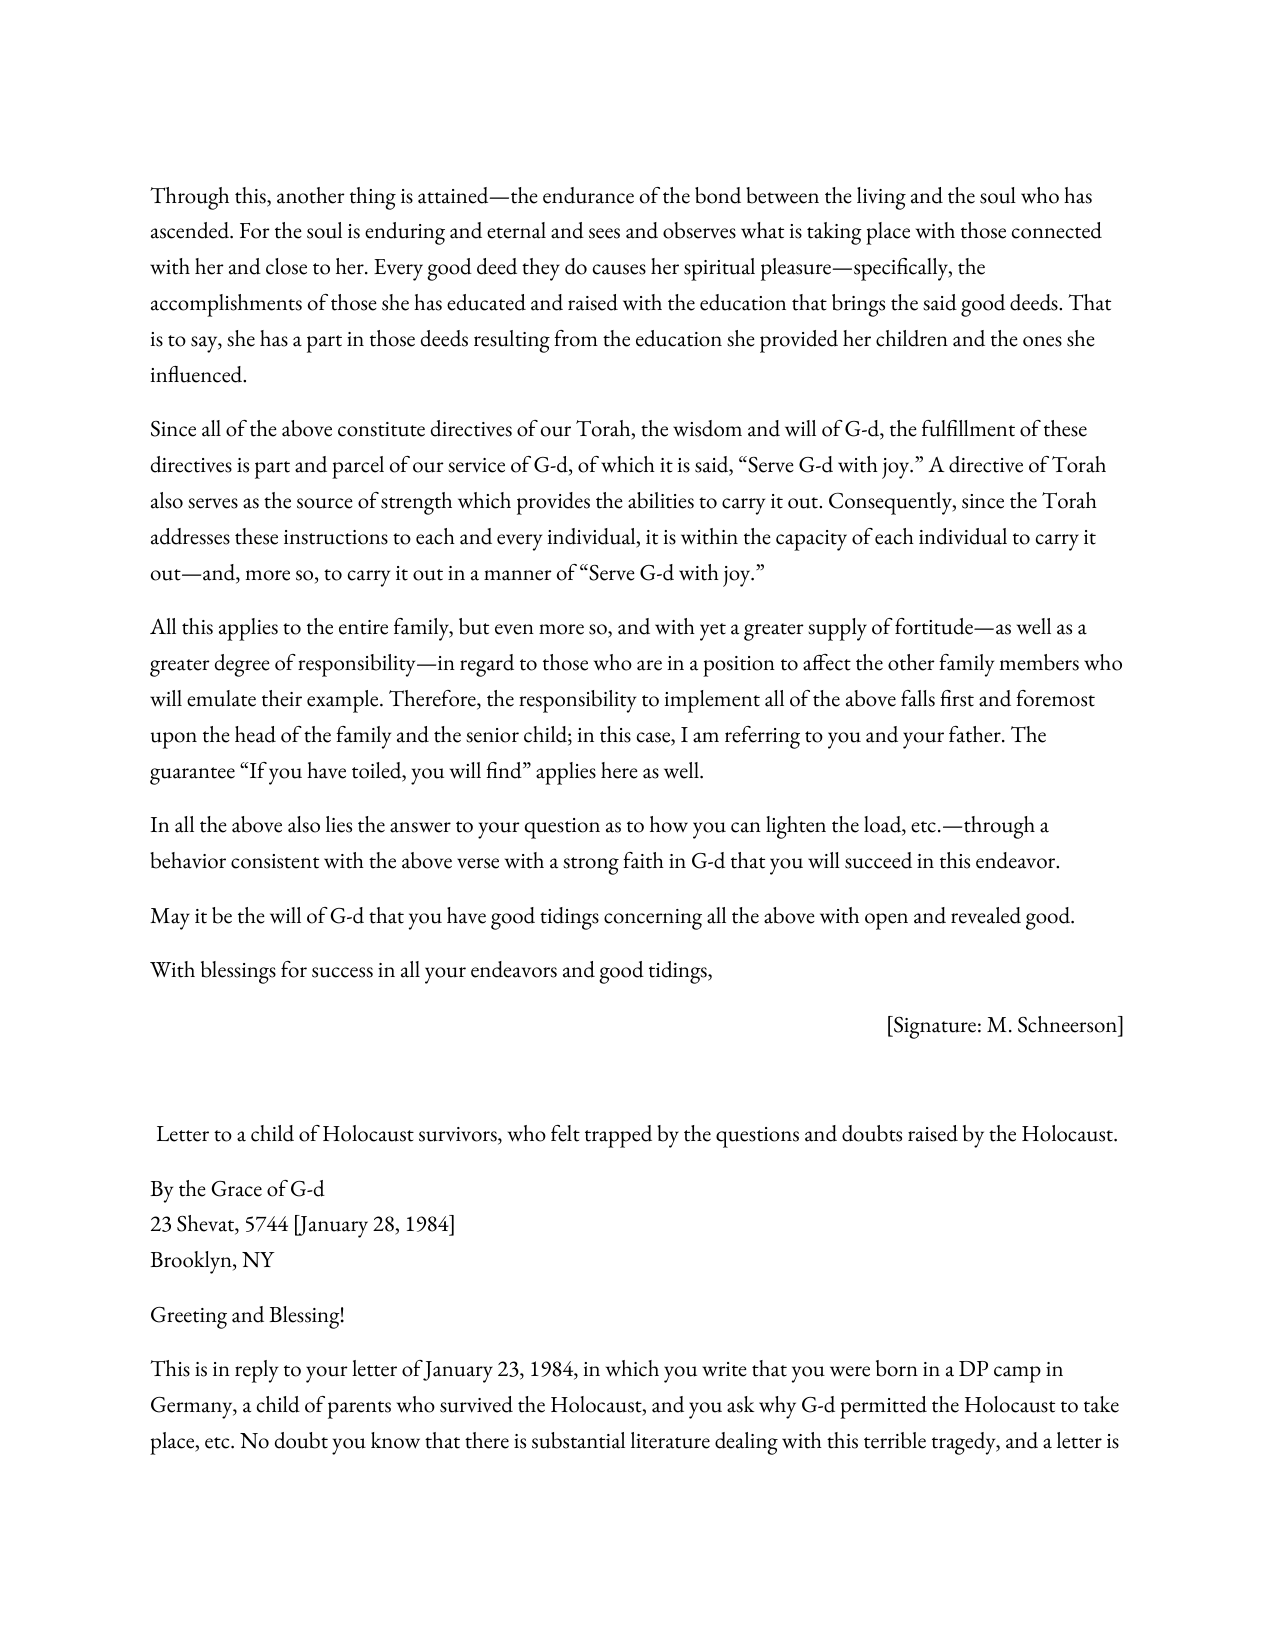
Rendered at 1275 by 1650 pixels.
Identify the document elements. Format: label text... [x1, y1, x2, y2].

text Through this, another thing is attained—the endurance of the bond between the living and the soul who has ascended. For the soul is enduring and eternal and sees and observes what is taking place with those connected with her and close to her. Every good deed they do causes her spiritual pleasure—specifically, the accomplishments of those she has educated and raised with the education that brings the said good deeds. That is to say, she has a part in those deeds resulting from the education she provided her children and the ones she influenced. [150, 180, 1125, 389]
text In all the above also lies the answer to your question as to how you can lighten the load, etc.—through a behavior consistent with the above verse with a strong faith in G-d that you will succeed in this endeavor. [150, 809, 1125, 875]
text With blessings for success in all your endeavors and good tidings, [150, 954, 1125, 984]
text Letter to a child of Holocaust survivors, who felt trapped by the questions and doubts raised by the Holocaust. [150, 1118, 1125, 1148]
text Since all of the above constitute directives of our Torah, the wisdom and will of G-d, the fulfillment of these directives is part and parcel of our service of G-d, of which it is said, “Serve G-d with joy.” A directive of Torah also serves as the source of strength which provides the abilities to carry it out. Consequently, since the Torah addresses these instructions to each and every individual, it is within the capacity of each individual to carry it out—and, more so, to carry it out in a manner of “Serve G-d with joy.” [150, 414, 1125, 587]
text By the Grace of G-d 23 Shevat, 5744 [January 28, 1984] Brooklyn, NY [150, 1173, 1125, 1274]
text All this applies to the entire family, but even more so, and with yet a greater supply of fortitude—as well as a greater degree of responsibility—in regard to those who are in a position to affect the other family members who will emulate their example. Therefore, the responsibility to implement all of the above falls first and foremost upon the head of the family and the senior child; in this case, I am referring to you and your father. The guarantee “If you have toiled, you will find” applies here as well. [150, 612, 1125, 785]
text May it be the will of G-d that you have good tidings concerning all the above with open and revealed good. [150, 900, 1125, 930]
text Greeting and Blessing! [150, 1299, 1125, 1329]
text [Signature: M. Schneerson] [150, 1009, 1125, 1039]
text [150, 1354, 1125, 1455]
